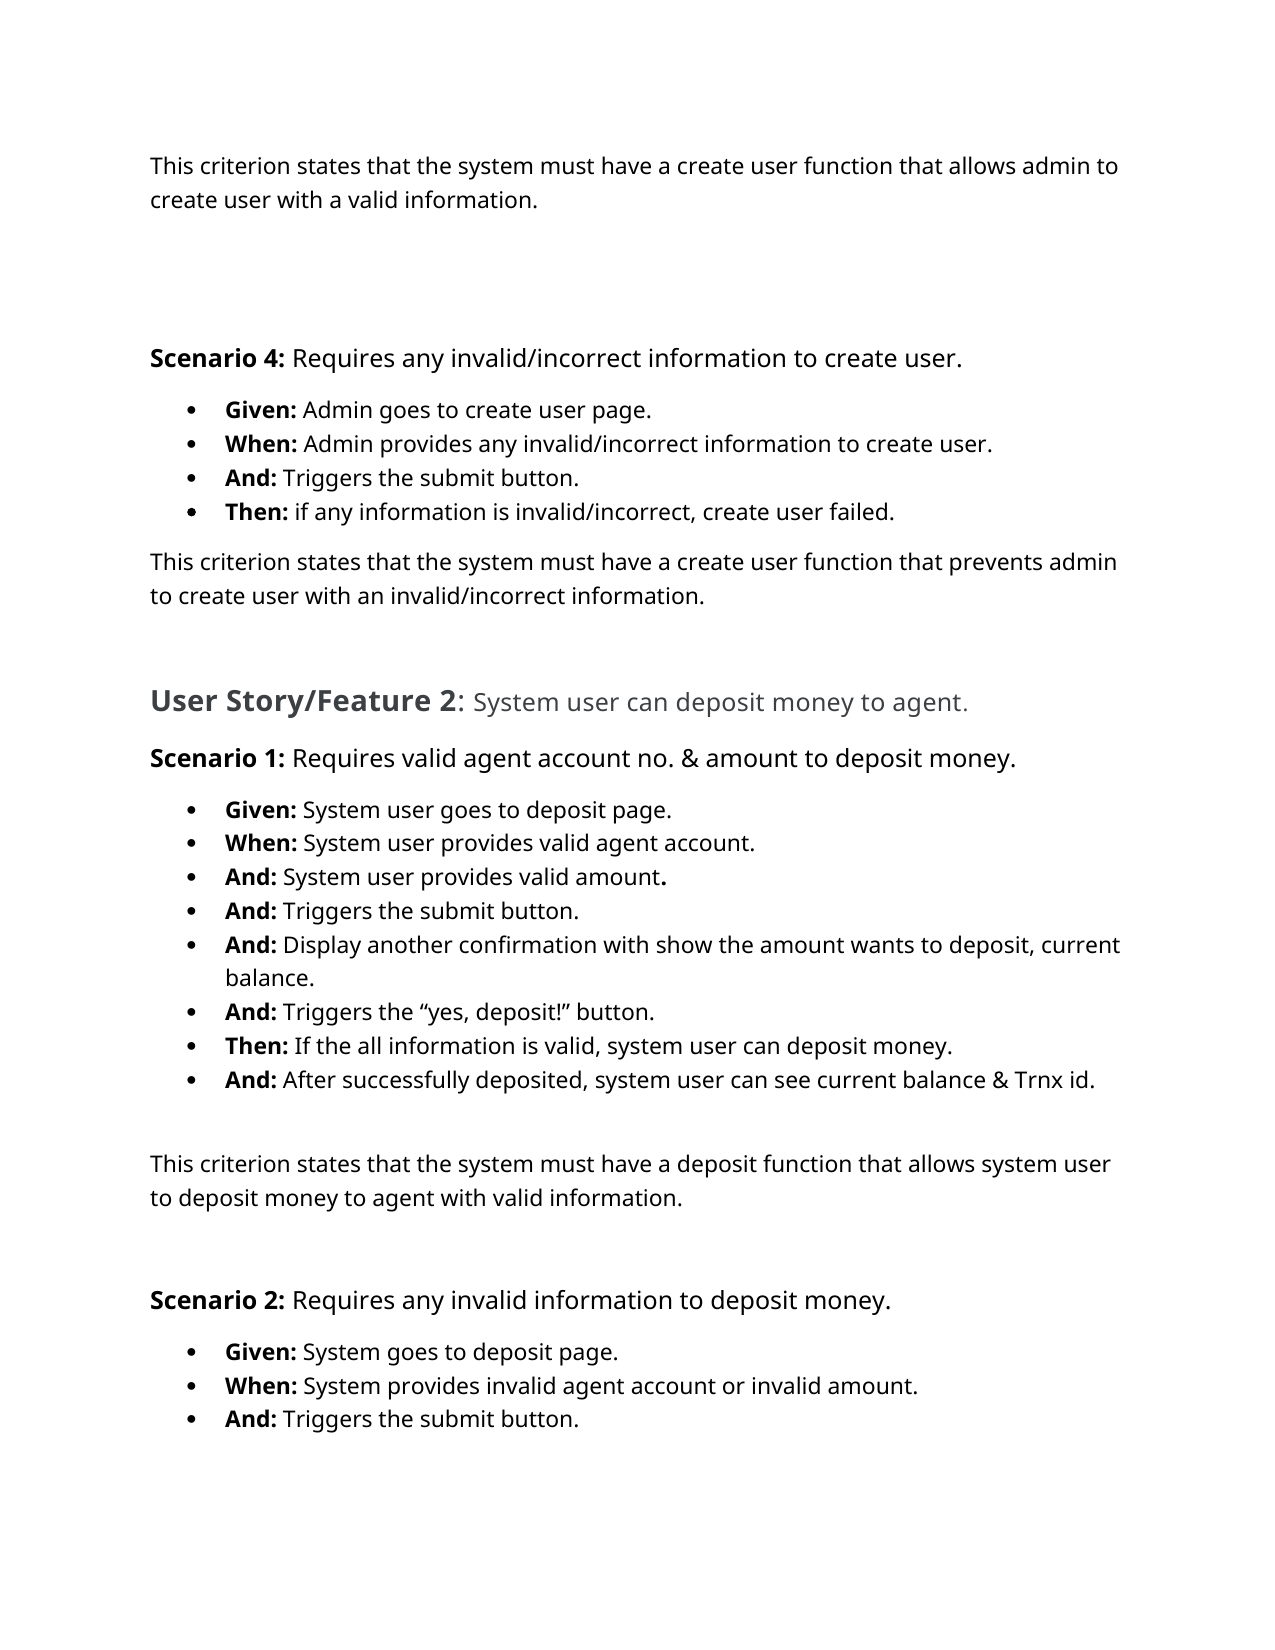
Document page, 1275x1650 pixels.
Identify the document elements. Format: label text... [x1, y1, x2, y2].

list When: System provides invalid agent account or invalid amount. [187, 1369, 1125, 1401]
text This criterion states that the system must have a deposit function that allows system user to deposit money to agent with valid information. [150, 1148, 1125, 1213]
list And: Triggers the “yes, deposit!” button. [187, 996, 1125, 1027]
list Given: System user goes to deposit page. [187, 794, 1125, 825]
text This criterion states that the system must have a create user function that prevents admin to create user with an invalid/incorrect information. [150, 546, 1125, 611]
list And: Triggers the submit button. [187, 895, 1125, 926]
list Given: System goes to deposit page. [187, 1336, 1125, 1367]
list When: System user provides valid agent account. [187, 827, 1125, 859]
list And: After successfully deposited, system user can see current balance & Trnx id. [187, 1064, 1125, 1095]
text This criterion states that the system must have a create user function that allows admin to create user with a valid information. [150, 150, 1125, 215]
list And: Display another confirmation with show the amount wants to deposit, current balance. [187, 929, 1125, 994]
text Scenario 2: Requires any invalid information to deposit money. [150, 1282, 1125, 1316]
list Then: If the all information is valid, system user can deposit money. [187, 1030, 1125, 1061]
list When: Admin provides any invalid/incorrect information to create user. [187, 428, 1125, 459]
list And: System user provides valid amount. [187, 861, 1125, 892]
list Given: Admin goes to create user page. [187, 394, 1125, 426]
list And: Triggers the submit button. [187, 1403, 1125, 1434]
list And: Triggers the submit button. [187, 462, 1125, 493]
list Then: if any information is invalid/incorrect, create user failed. [187, 496, 1125, 527]
text Scenario 1: Requires valid agent account no. & amount to deposit money. [150, 740, 1125, 774]
text Scenario 4: Requires any invalid/incorrect information to create user. [150, 341, 1125, 375]
text User Story/Feature 2: System user can deposit money to agent. [150, 681, 1125, 720]
